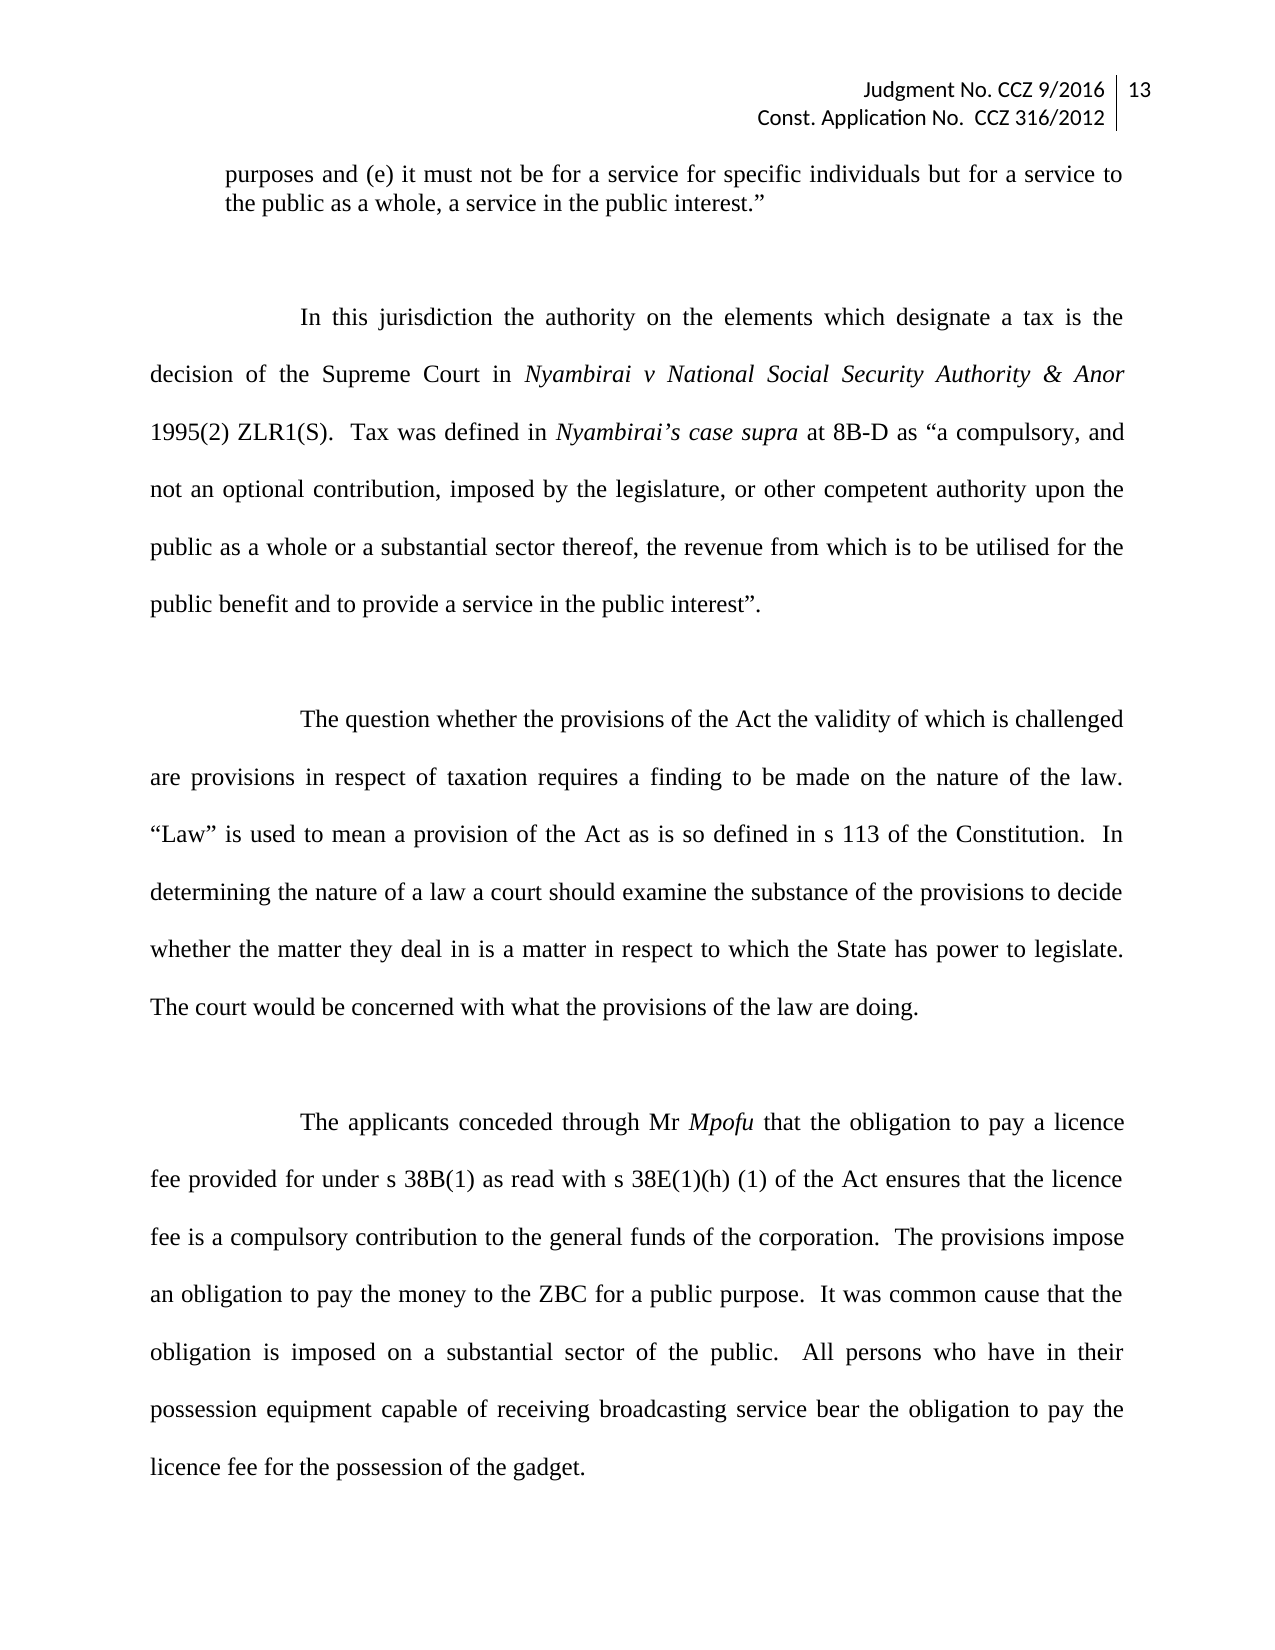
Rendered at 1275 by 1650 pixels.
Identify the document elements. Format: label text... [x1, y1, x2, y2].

text The question whether the provisions of the Act the validity of which is challenged are provisions in respect of taxation requires a finding to be made on the nature of the law. “Law” is used to mean a provision of the Act as is so defined in s 113 of the Constitution. In determining the nature of a law a court should examine the substance of the provisions to decide whether the matter they deal in is a matter in respect to which the State has power to legislate. The court would be concerned with what the provisions of the law are doing. [150, 704, 1125, 1021]
text In this jurisdiction the authority on the elements which designate a tax is the decision of the Supreme Court in Nyambirai v National Social Security Authority & Anor 1995(2) ZLR1(S). Tax was defined in Nyambirai’s case supra at 8B-D as “a compulsory, and not an optional contribution, imposed by the legislature, or other competent authority upon the public as a whole or a substantial sector thereof, the revenue from which is to be utilised for the public benefit and to provide a service in the public interest”. [150, 302, 1125, 618]
text The applicants conceded through Mr Mpofu that the obligation to pay a licence fee provided for under s 38B(1) as read with s 38E(1)(h) (1) of the Act ensures that the licence fee is a compulsory contribution to the general funds of the corporation. The provisions impose an obligation to pay the money to the ZBC for a public purpose. It was common cause that the obligation is imposed on a substantial sector of the public. All persons who have in their possession equipment capable of receiving broadcasting service bear the obligation to pay the licence fee for the possession of the gadget. [150, 1107, 1125, 1481]
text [225, 159, 1125, 217]
